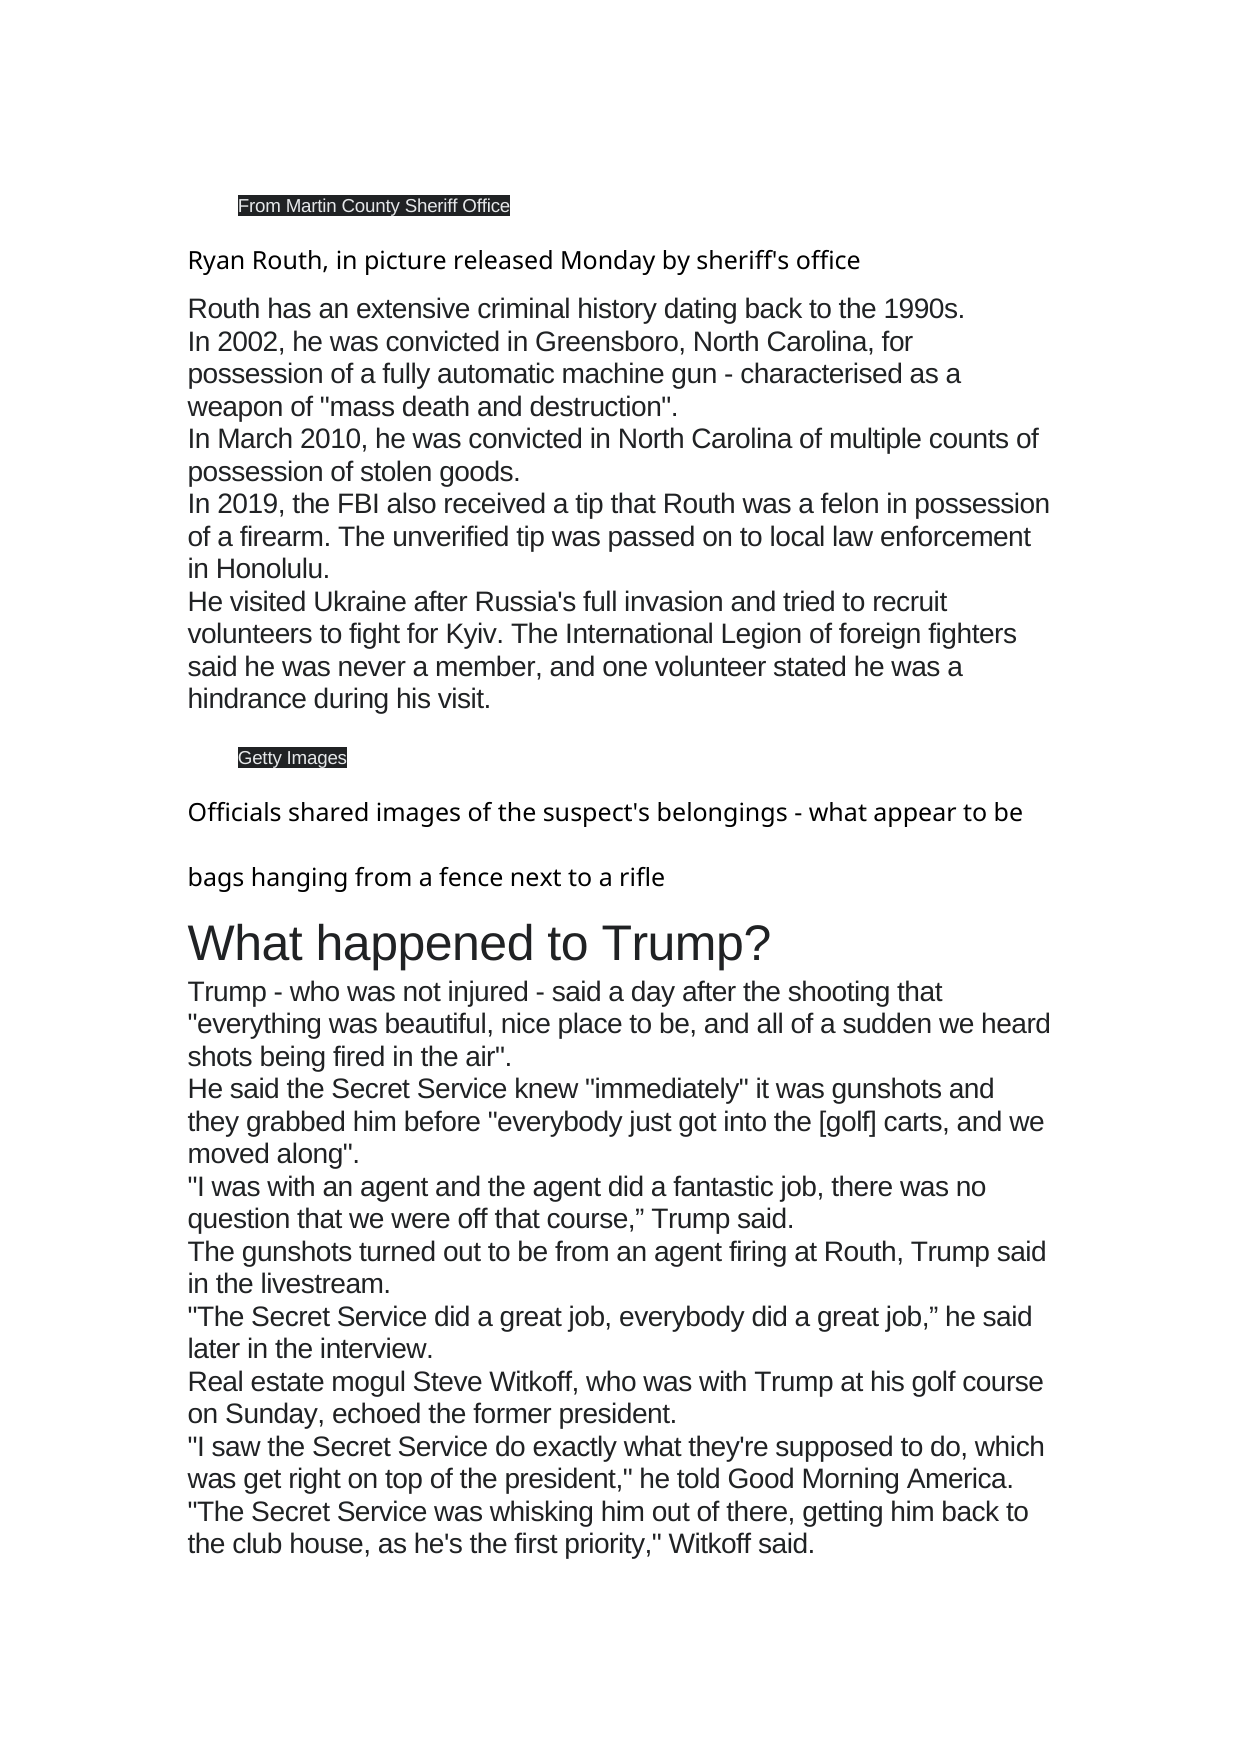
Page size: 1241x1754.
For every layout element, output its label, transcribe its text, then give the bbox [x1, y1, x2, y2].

text In 2002, he was convicted in Greensboro, North Carolina, for possession of a fully automatic machine gun - characterised as a weapon of "mass death and destruction". [187, 324, 1053, 422]
text "The Secret Service did a great job, everybody did a great job,” he said later in the interview. [187, 1299, 1053, 1364]
text "The Secret Service was whisking him out of there, getting him back to the club house, as he's the first priority," Witkoff said. [187, 1494, 1053, 1559]
text The gunshots turned out to be from an agent firing at Routh, Trump said in the livestream. [187, 1234, 1053, 1299]
text He said the Secret Service knew "immediately" it was gunshots and they grabbed him before "everybody just got into the [golf] carts, and we moved along". [187, 1072, 1053, 1169]
text Getty Images [187, 714, 1053, 779]
text In March 2010, he was convicted in North Carolina of multiple counts of possession of stolen goods. [187, 422, 1053, 487]
text In 2019, the FBI also received a tip that Routh was a felon in possession of a firearm. The unverified tip was passed on to local law enforcement in Honolulu. [187, 487, 1053, 584]
text Routh has an extensive criminal history dating back to the 1990s. [187, 292, 1053, 324]
text "I saw the Secret Service do exactly what they're supposed to do, which was get right on top of the president," he told Good Morning America. [187, 1429, 1053, 1494]
text He visited Ukraine after Russia's full invasion and tried to recruit volunteers to fight for Kyiv. The International Legion of foreign fighters said he was never a member, and one volunteer stated he was a hindrance during his visit. [187, 584, 1053, 714]
text Ryan Routh, in picture released Monday by sheriff's office [187, 227, 1053, 292]
text Officials shared images of the suspect's belongings - what appear to be bags hanging from a fence next to a rifle [187, 779, 1053, 909]
text Real estate mogul Steve Witkoff, who was with Trump at his golf course on Sunday, echoed the former president. [187, 1364, 1053, 1429]
text Trump - who was not injured - said a day after the shooting that "everything was beautiful, nice place to be, and all of a sudden we heard shots being fired in the air". [187, 974, 1053, 1072]
text What happened to Trump? [187, 909, 1053, 974]
text From Martin County Sheriff Office [187, 162, 1053, 227]
text "I was with an agent and the agent did a fantastic job, there was no question that we were off that course,” Trump said. [187, 1169, 1053, 1234]
